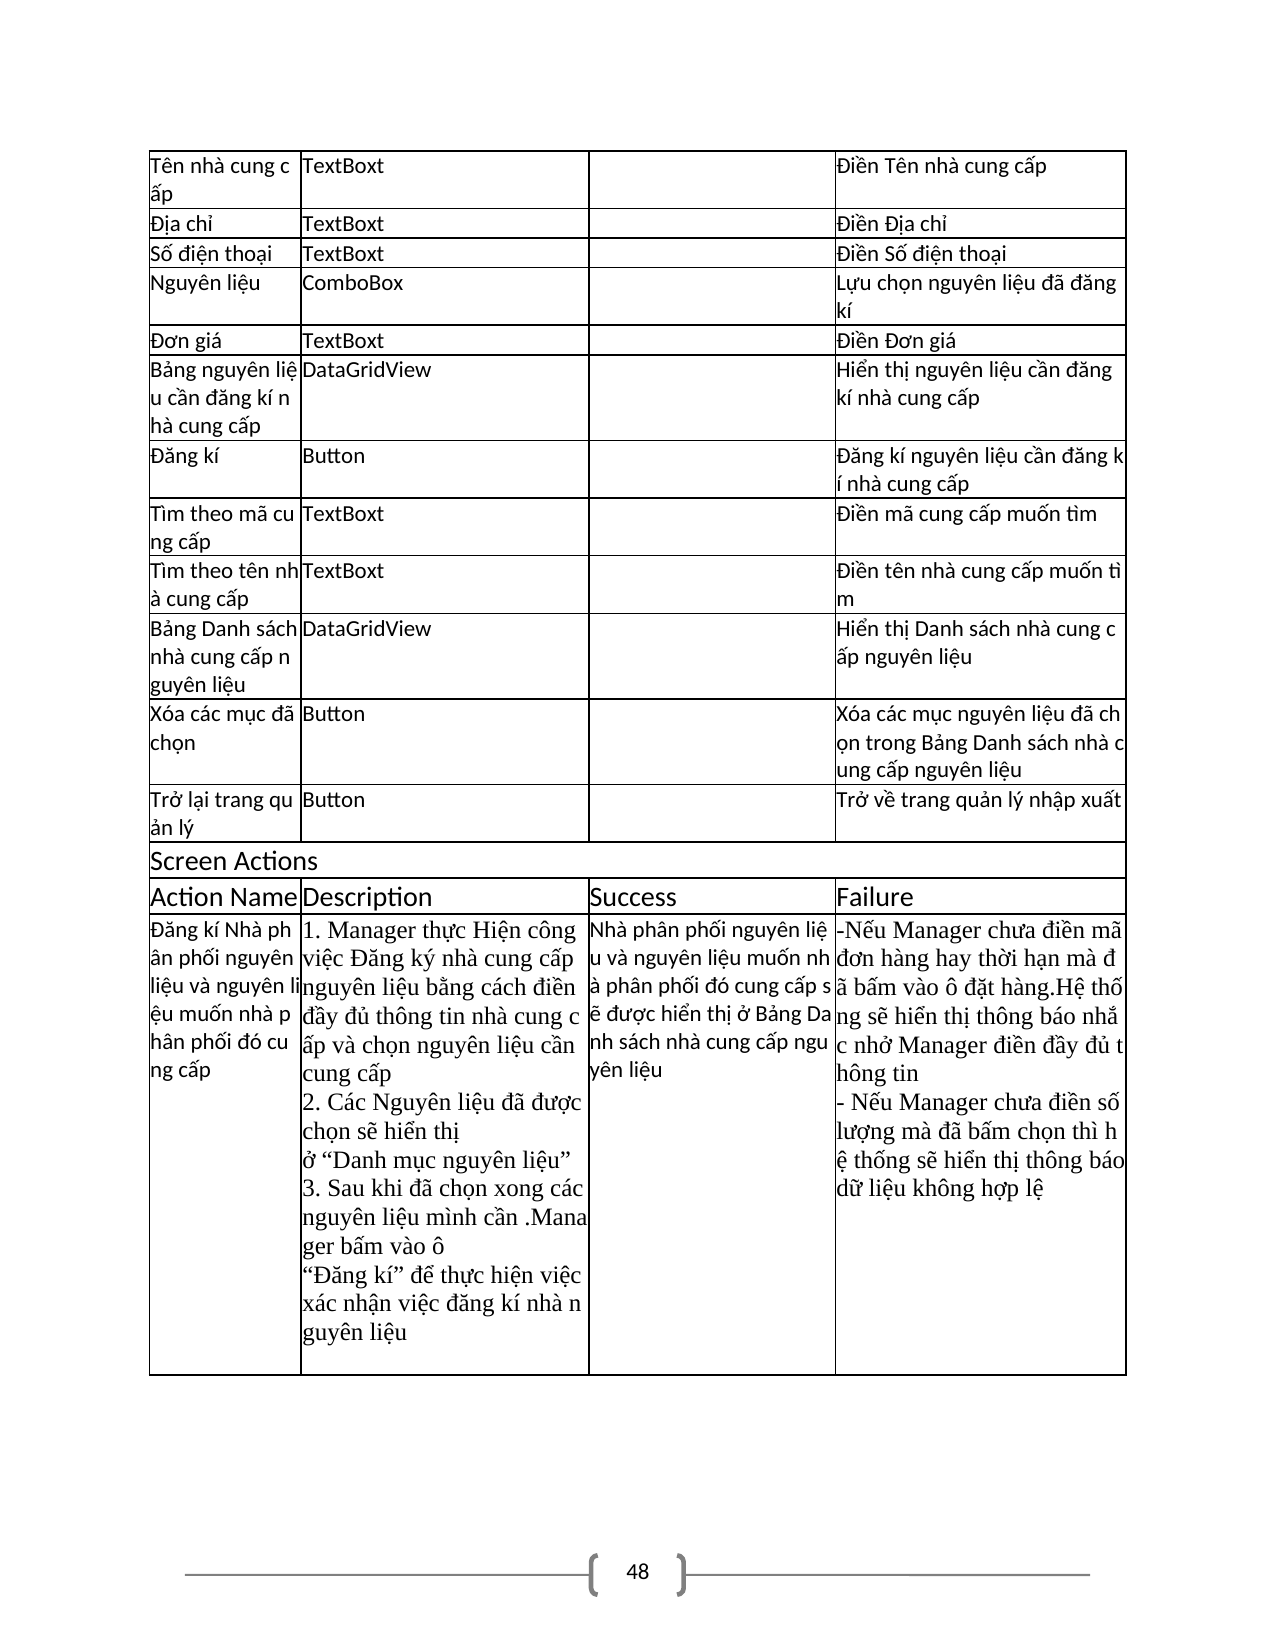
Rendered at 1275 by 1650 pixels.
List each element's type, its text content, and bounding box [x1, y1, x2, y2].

table_cell Bảng Danh sách nhà cung cấp nguyên liệu [150, 614, 300, 698]
table_cell Số điện thoại [150, 239, 300, 267]
table_cell Failure [836, 879, 1125, 913]
table_cell Tên nhà cung cấp [150, 152, 300, 208]
table_cell Nguyên liệu [150, 268, 300, 324]
table_cell [590, 785, 835, 841]
table_cell Bảng nguyên liệu cần đăng kí nhà cung cấp [150, 356, 300, 439]
table_cell [590, 614, 835, 698]
table_cell [590, 700, 835, 784]
table_cell TextBoxt [302, 556, 588, 612]
table_cell Button [302, 700, 588, 784]
table_cell Hiển thị nguyên liệu cần đăng kí nhà cung cấp [836, 356, 1125, 439]
table_cell Điền mã cung cấp muốn tìm [836, 499, 1125, 555]
table_cell Điền Địa chỉ [836, 209, 1125, 237]
table_cell TextBoxt [302, 239, 588, 267]
table_cell Đăng kí [150, 441, 300, 497]
table_cell Xóa các mục đã chọn [150, 700, 300, 784]
table_cell Đơn giá [150, 326, 300, 354]
table_cell [590, 556, 835, 612]
table_cell [590, 268, 835, 324]
table_cell Địa chỉ [150, 209, 300, 237]
table_cell Action Name [150, 879, 300, 913]
table_cell Đăng kí Nhà phân phối nguyên liệu và nguyên liệu muốn nhà phân phối đó cung cấp [150, 915, 300, 1374]
table_cell Success [590, 879, 835, 913]
table_cell TextBoxt [302, 209, 588, 237]
table_cell Screen Actions [150, 843, 1125, 877]
table_cell Đăng kí nguyên liệu cần đăng kí nhà cung cấp [836, 441, 1125, 497]
table_cell Tìm theo tên nhà cung cấp [150, 556, 300, 612]
table_cell TextBoxt [302, 326, 588, 354]
table_cell Điền Tên nhà cung cấp [836, 152, 1125, 208]
table_cell Description [302, 879, 588, 913]
table_cell Xóa các mục nguyên liệu đã chọn trong Bảng Danh sách nhà cung cấp nguyên liệu [836, 700, 1125, 784]
table_cell [590, 326, 835, 354]
table_cell Button [302, 785, 588, 841]
table_cell Button [302, 441, 588, 497]
table_cell Trở về trang quản lý nhập xuất [836, 785, 1125, 841]
table_cell [590, 356, 835, 439]
table_cell [590, 499, 835, 555]
table_cell [590, 152, 835, 208]
table_cell Trở lại trang quản lý [150, 785, 300, 841]
table_cell Điền tên nhà cung cấp muốn tìm [836, 556, 1125, 612]
table_cell Điền Số điện thoại [836, 239, 1125, 267]
table_cell DataGridView [302, 356, 588, 439]
table_cell Điền Đơn giá [836, 326, 1125, 354]
table_cell [590, 441, 835, 497]
table_cell Lựu chọn nguyên liệu đã đăng kí [836, 268, 1125, 324]
table_cell 1. Manager thực Hiện công việc Đăng ký nhà cung cấp nguyên liệu bằng cách điền đầy đủ thông tin nhà cung cấp và chọn nguyên liệu cần cung cấp 2. Các Nguyên liệu đã được chọn sẽ hiển thị ở “Danh mục nguyên liệu” 3. Sau khi đã chọn xong các nguyên liệu mình cần .Manager bấm vào ô “Đăng kí” để thực hiện việc xác nhận việc đăng kí nhà nguyên liệu [302, 915, 588, 1374]
table_cell TextBoxt [302, 152, 588, 208]
table_cell [590, 209, 835, 237]
table_cell DataGridView [302, 614, 588, 698]
table_cell [590, 239, 835, 267]
table_cell Hiển thị Danh sách nhà cung cấp nguyên liệu [836, 614, 1125, 698]
table_cell TextBoxt [302, 499, 588, 555]
table_cell -Nếu Manager chưa điền mã đơn hàng hay thời hạn mà đã bấm vào ô đặt hàng.Hệ thống sẽ hiển thị thông báo nhắc nhở Manager điền đầy đủ thông tin - Nếu Manager chưa điền số lượng mà đã bấm chọn thì hệ thống sẽ hiển thị thông báo dữ liệu không hợp lệ [836, 915, 1125, 1374]
table_cell Tìm theo mã cung cấp [150, 499, 300, 555]
table_cell Nhà phân phối nguyên liệu và nguyên liệu muốn nhà phân phối đó cung cấp sẽ được hiển thị ở Bảng Danh sách nhà cung cấp nguyên liệu [590, 915, 835, 1374]
table_cell ComboBox [302, 268, 588, 324]
